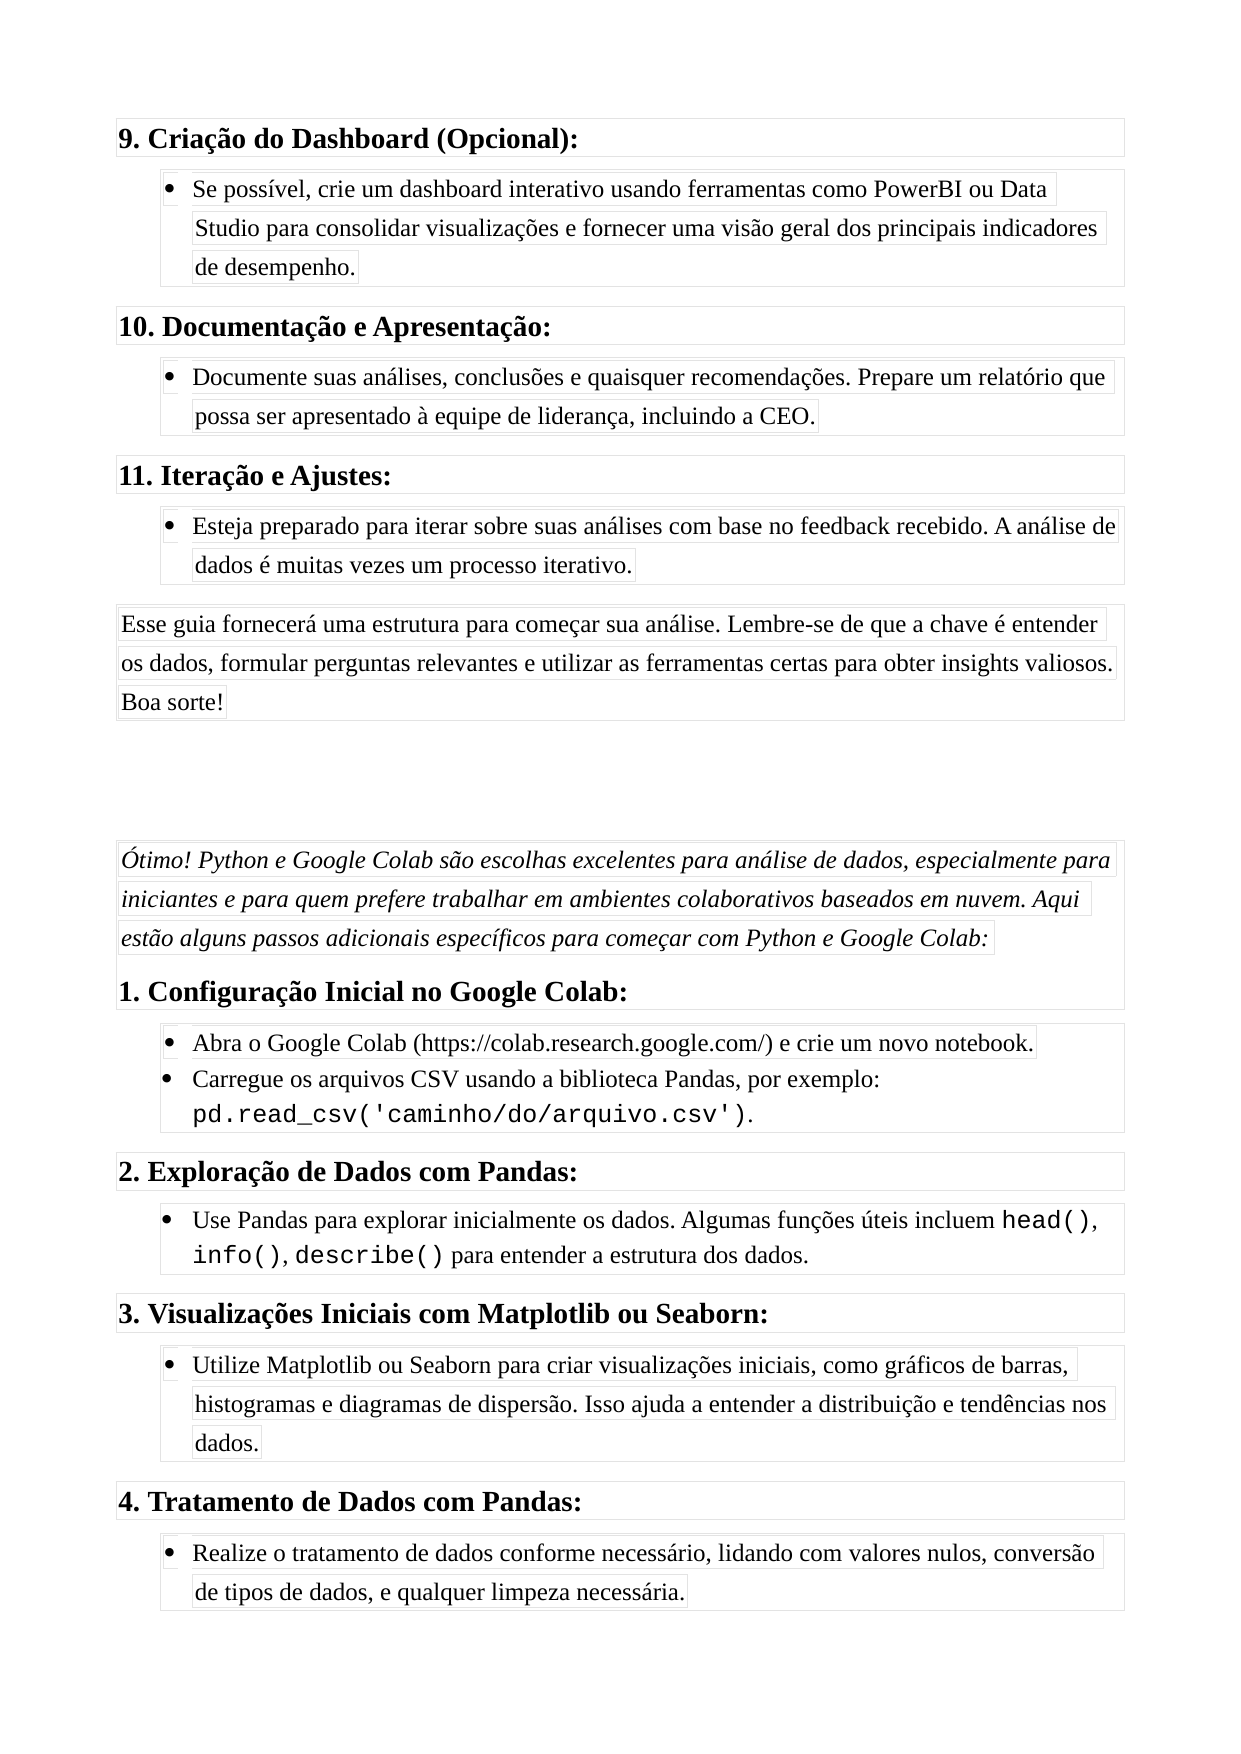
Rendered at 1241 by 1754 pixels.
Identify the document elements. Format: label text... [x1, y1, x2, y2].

list Use Pandas para explorar inicialmente os dados. Algumas funções úteis incluem head(), info(), describe() para entender a estrutura dos dados. [161, 1204, 1124, 1274]
list Utilize Matplotlib ou Seaborn para criar visualizações iniciais, como gráficos de barras, histogramas e diagramas de dispersão. Isso ajuda a entender a distribuição e tendências nos dados. [161, 1346, 1124, 1461]
list Abra o Google Colab (https://colab.research.google.com/) e crie um novo notebook. [161, 1024, 1124, 1059]
list Carregue os arquivos CSV usando a biblioteca Pandas, por exemplo: pd.read_csv('caminho/do/arquivo.csv'). [161, 1061, 1124, 1132]
list Se possível, crie um dashboard interativo usando ferramentas como PowerBI ou Data Studio para consolidar visualizações e fornecer uma visão geral dos principais indicadores de desempenho. [161, 170, 1124, 286]
subtitle 11. Iteração e Ajustes: [117, 456, 1124, 493]
text Esse guia fornecerá uma estrutura para começar sua análise. Lembre-se de que a chave é entender os dados, formular perguntas relevantes e utilizar as ferramentas certas para obter insights valiosos. Boa sorte! [117, 605, 1124, 720]
list Esteja preparado para iterar sobre suas análises com base no feedback recebido. A análise de dados é muitas vezes um processo iterativo. [161, 507, 1124, 584]
subtitle 4. Tratamento de Dados com Pandas: [117, 1482, 1124, 1519]
text Ótimo! Python e Google Colab são escolhas excelentes para análise de dados, especialmente para iniciantes e para quem prefere trabalhar em ambientes colaborativos baseados em nuvem. Aqui estão alguns passos adicionais específicos para começar com Python e Google Colab: [117, 841, 1124, 954]
subtitle 2. Exploração de Dados com Pandas: [117, 1153, 1124, 1190]
subtitle 3. Visualizações Iniciais com Matplotlib ou Seaborn: [117, 1294, 1124, 1332]
subtitle 9. Criação do Dashboard (Opcional): [117, 119, 1124, 156]
subtitle 10. Documentação e Apresentação: [117, 307, 1124, 344]
subtitle 1. Configuração Inicial no Google Colab: [117, 971, 1124, 1009]
list Documente suas análises, conclusões e quaisquer recomendações. Prepare um relatório que possa ser apresentado à equipe de liderança, incluindo a CEO. [161, 358, 1124, 435]
list Realize o tratamento de dados conforme necessário, lidando com valores nulos, conversão de tipos de dados, e qualquer limpeza necessária. [161, 1534, 1124, 1610]
